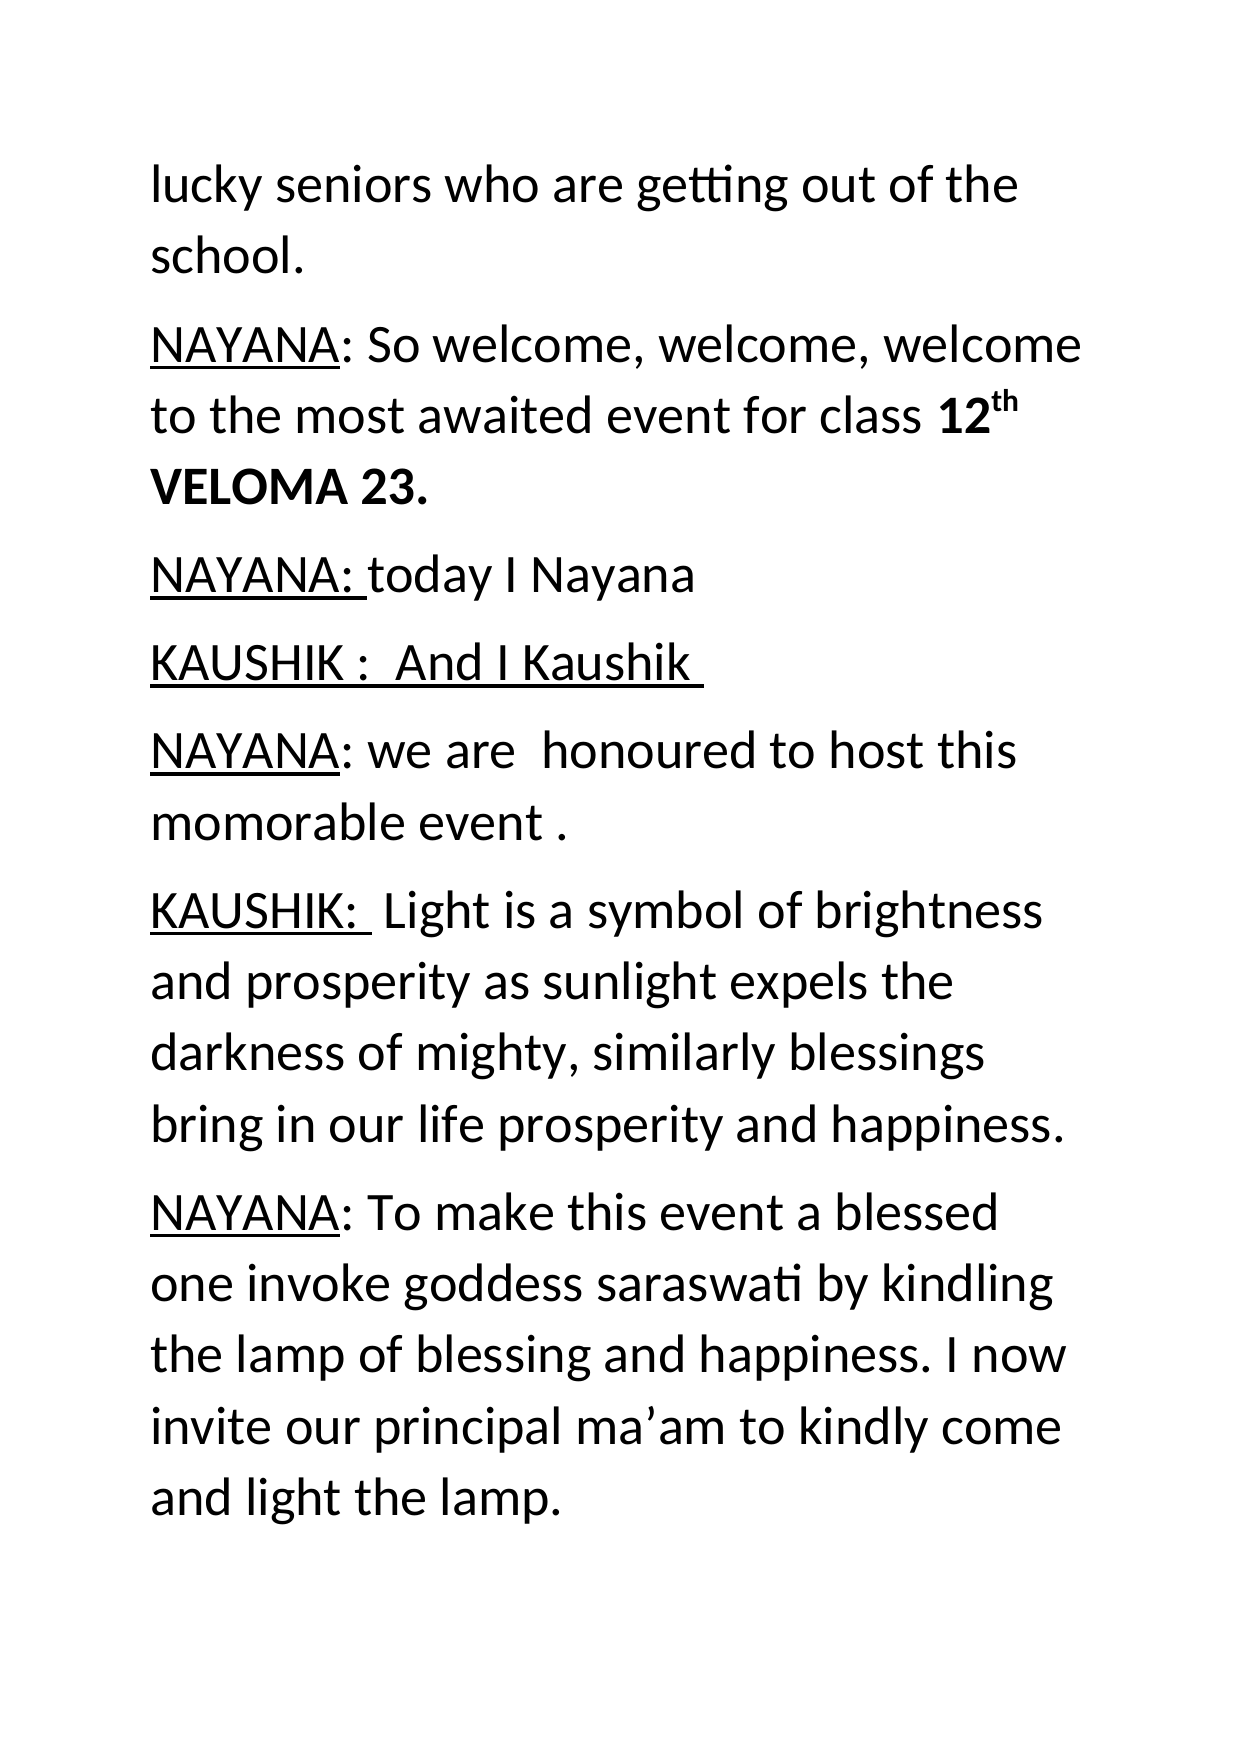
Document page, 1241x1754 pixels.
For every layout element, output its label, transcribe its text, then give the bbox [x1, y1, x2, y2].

text KAUSHIK: Light is a symbol of brightness and prosperity as sunlight expels the darkness of mighty, similarly blessings bring in our life prosperity and happiness. [150, 876, 1090, 1156]
text NAYANA: today I Nayana [150, 540, 1090, 606]
text NAYANA: So welcome, welcome, welcome to the most awaited event for class 12th VELOMA 23. [150, 309, 1090, 518]
text NAYANA: we are honoured to host this momorable event . [150, 716, 1090, 854]
text NAYANA: To make this event a blessed one invoke goddess saraswati by kindling the lamp of blessing and happiness. I now invite our principal ma’am to kindly come and light the lamp. [150, 1178, 1090, 1529]
text KAUSHIK : And I Kaushik [150, 628, 1090, 694]
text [150, 150, 1090, 287]
